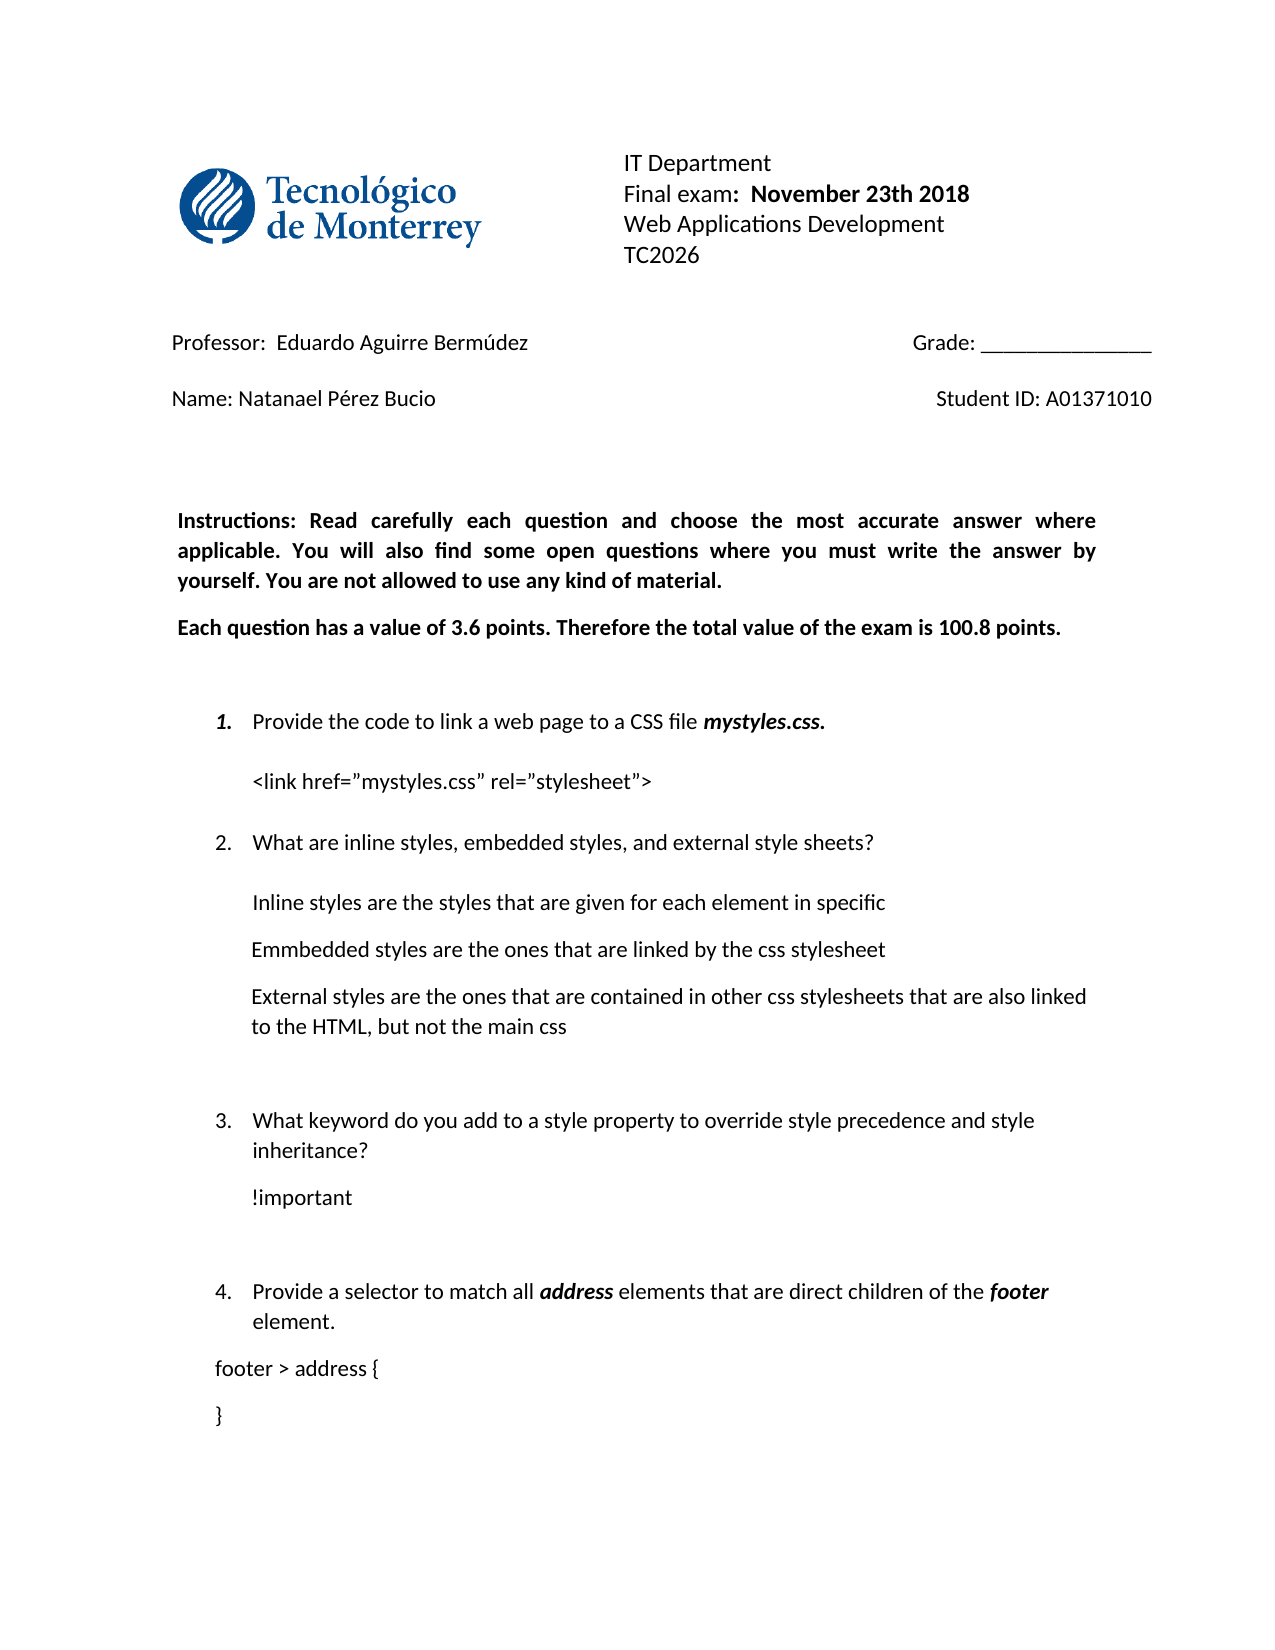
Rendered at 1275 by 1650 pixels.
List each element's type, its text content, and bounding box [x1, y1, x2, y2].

text footer > address { [215, 1354, 1098, 1382]
table_header IT Department Final exam: November 23th 2018 Web Applications Development TC2026 [612, 148, 1163, 300]
list <link href=”mystyles.css” rel=”stylesheet”> [252, 767, 1098, 796]
text Each question has a value of 3.6 points. Therefore the total value of the exam is 100.8 points. [177, 613, 1098, 641]
table_cell Professor: Eduardo Aguirre Bermúdez [160, 300, 612, 356]
list Provide a selector to match all address elements that are direct children of the footer element. [215, 1277, 1098, 1335]
table_header [160, 148, 612, 300]
list Provide the code to link a web page to a CSS file mystyles.css. [215, 707, 1098, 735]
table_cell Name: Natanael Pérez Bucio [160, 356, 835, 412]
list What are inline styles, embedded styles, and external style sheets? [215, 828, 1098, 856]
list What keyword do you add to a style property to override style precedence and style inheritance? [215, 1106, 1098, 1164]
table_cell Grade: _______________ [612, 300, 1163, 356]
text Emmbedded styles are the ones that are linked by the css stylesheet [177, 935, 1098, 963]
text } [215, 1401, 1098, 1429]
table_cell Student ID: A01371010 [835, 356, 1163, 412]
text External styles are the ones that are contained in other css stylesheets that are also linked to the HTML, but not the main css [251, 982, 1098, 1040]
list Inline styles are the styles that are given for each element in specific [252, 888, 1098, 916]
picture [171, 147, 507, 263]
text !important [251, 1183, 1098, 1211]
text Instructions: Read carefully each question and choose the most accurate answer where applicable. You will also find some open questions where you must write the answer by yourself. You are not allowed to use any kind of material. [177, 506, 1098, 594]
